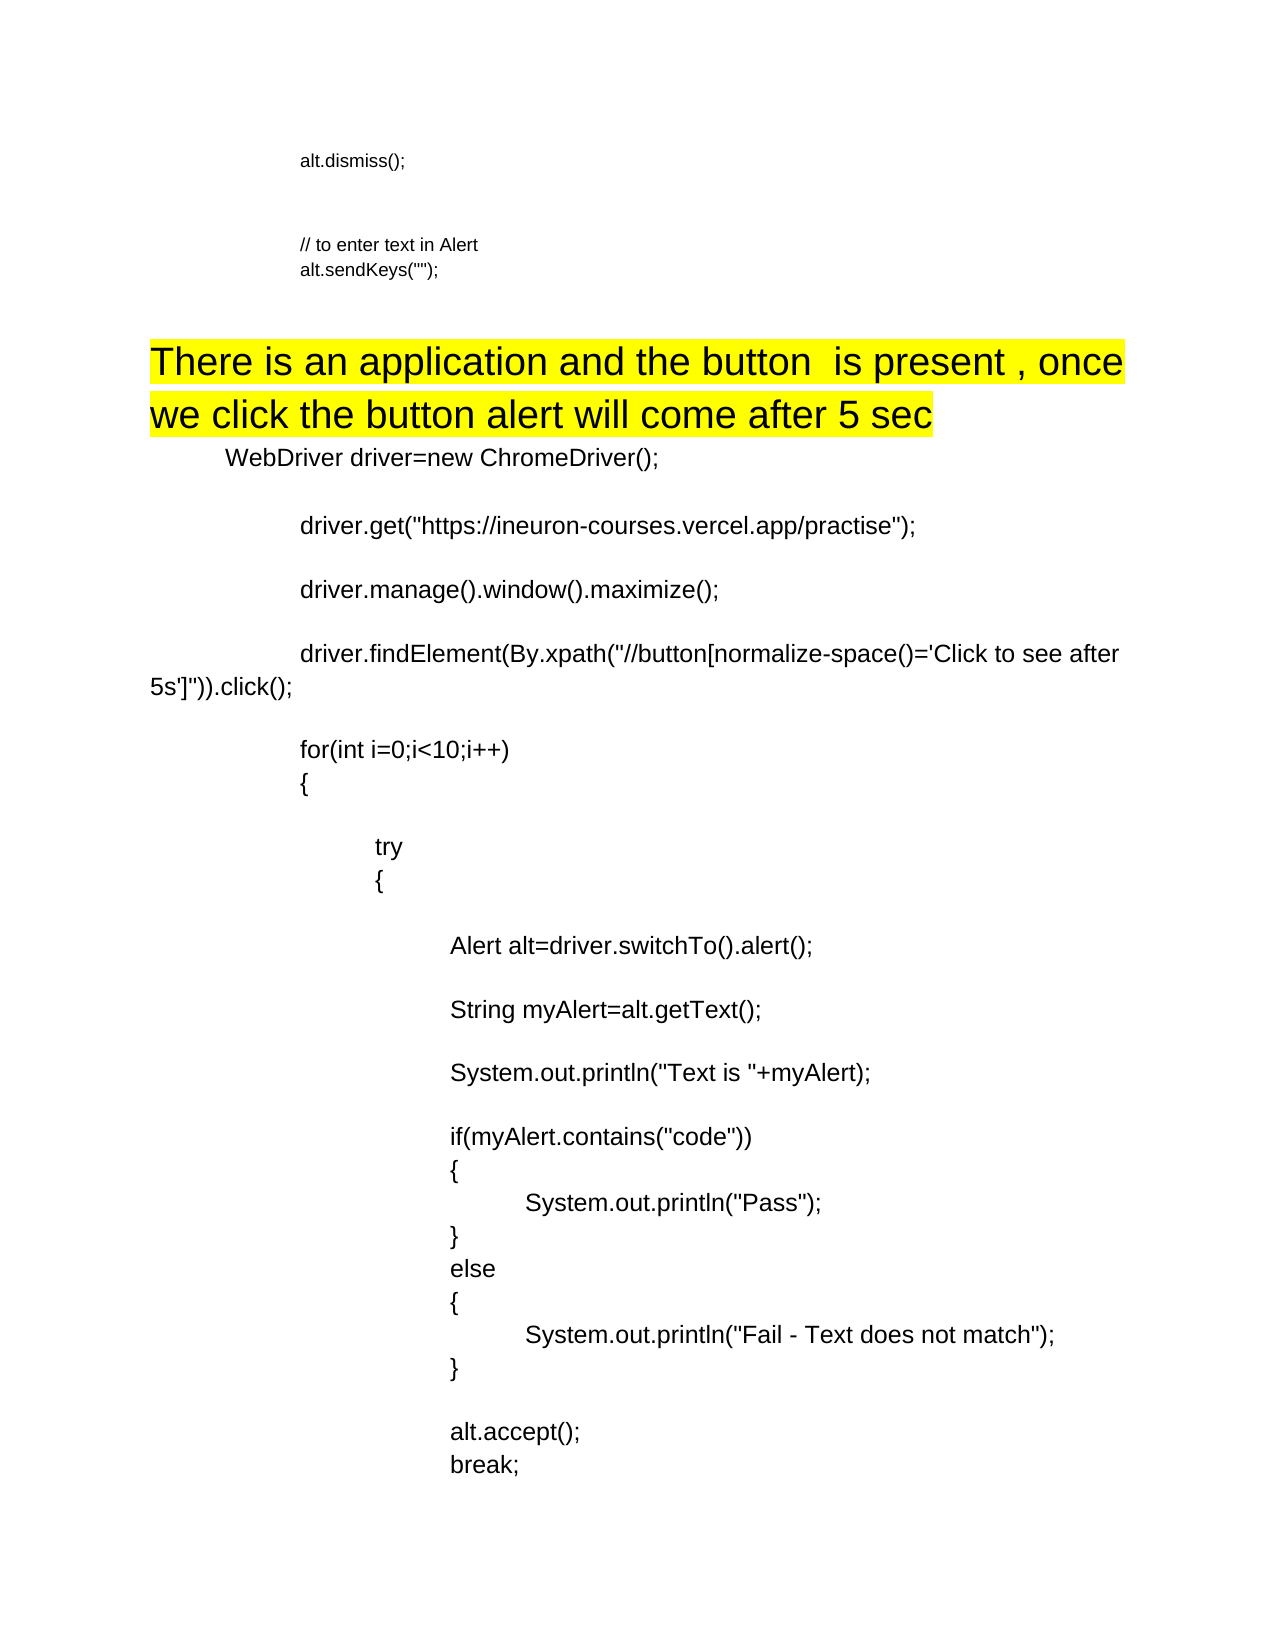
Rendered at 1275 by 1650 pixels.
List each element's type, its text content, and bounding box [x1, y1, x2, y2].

text driver.get("https://ineuron-courses.vercel.app/practise"); [150, 511, 1125, 540]
text } [150, 1353, 1125, 1382]
text WebDriver driver=new ChromeDriver(); [150, 443, 1125, 472]
text System.out.println("Text is "+myAlert); [150, 1058, 1125, 1087]
text Alert alt=driver.switchTo().alert(); [150, 931, 1125, 960]
text if(myAlert.contains("code")) [150, 1122, 1125, 1151]
text else [150, 1254, 1125, 1283]
text try [150, 832, 1125, 861]
text { [150, 768, 1125, 797]
text System.out.println("Fail - Text does not match"); [150, 1320, 1125, 1349]
text { [150, 865, 1125, 894]
text { [150, 1287, 1125, 1316]
text // to enter text in Alert [150, 234, 1125, 256]
text alt.sendKeys(""); [150, 259, 1125, 280]
text for(int i=0;i<10;i++) [150, 735, 1125, 764]
text There is an application and the button is present , once we click the button alert will come after 5 sec [150, 384, 1125, 437]
text alt.dismiss(); [150, 150, 1125, 172]
text System.out.println("Pass"); [150, 1188, 1125, 1217]
text driver.findElement(By.xpath("//button[normalize-space()='Click to see after 5s']")).click(); [150, 638, 1125, 700]
text String myAlert=alt.getText(); [150, 994, 1125, 1023]
text alt.accept(); [150, 1417, 1125, 1445]
text driver.manage().window().maximize(); [150, 575, 1125, 604]
text break; [150, 1450, 1125, 1478]
text } [150, 1221, 1125, 1250]
text { [150, 1155, 1125, 1184]
